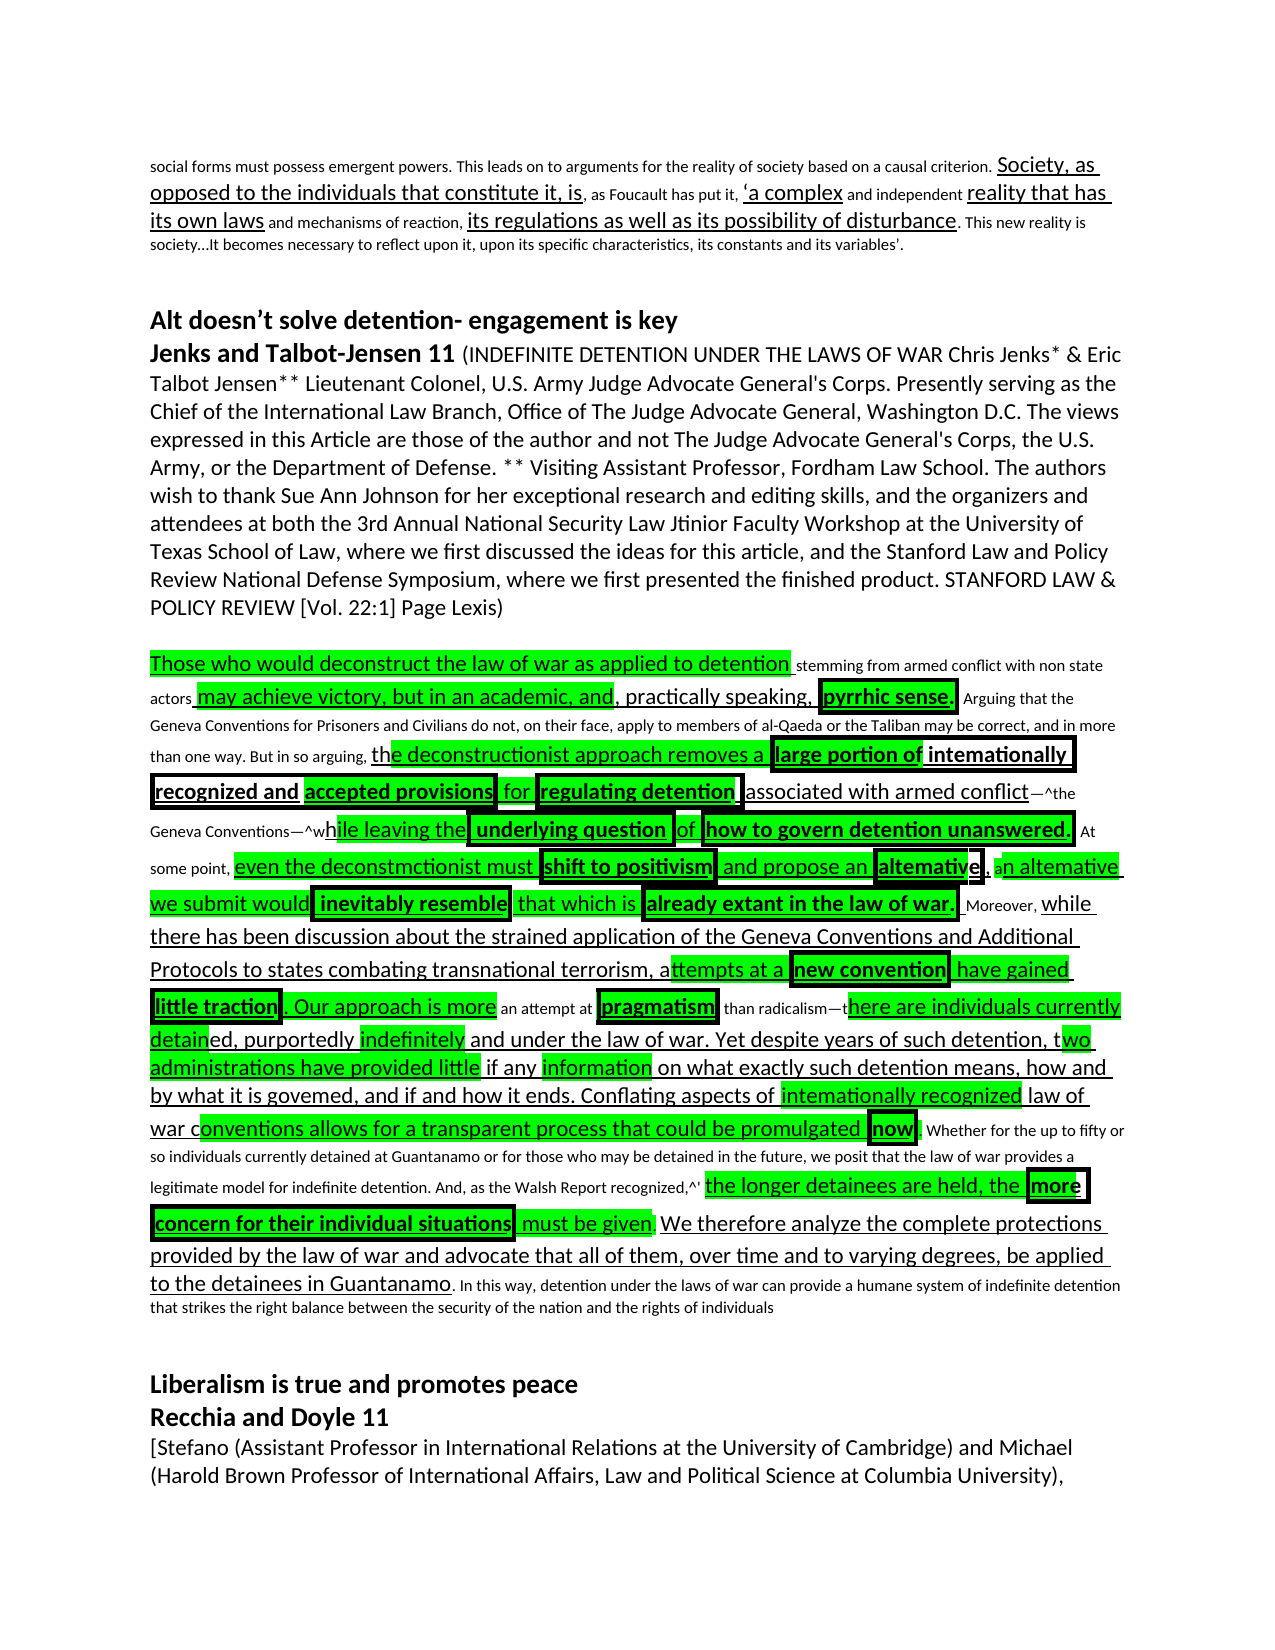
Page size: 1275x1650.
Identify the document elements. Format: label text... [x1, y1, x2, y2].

text Recchia and Doyle 11 [150, 1400, 1125, 1433]
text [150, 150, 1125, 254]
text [150, 1433, 1125, 1489]
subtitle Liberalism is true and promotes peace [150, 1367, 1125, 1400]
text Those who would deconstruct the law of war as applied to detention stemming from armed conflict with non state actors may achieve victory, but in an academic, and, practically speaking, pyrrhic sense. Arguing that the Geneva Conventions for Prisoners and Civilians do not, on their face, apply to members of al-Qaeda or the Taliban may be correct, and in more than one way. But in so arguing, the deconstructionist approach removes a large portion of intemationally recognized and accepted provisions for regulating detention associated with armed conflict—^the Geneva Conventions—^while leaving the underlying question of how to govern detention unanswered. At some point, even the deconstmctionist must shift to positivism and propose an altemative, an altemative we submit would inevitably resemble that which is already extant in the law of war. Moreover, while there has been discussion about the strained application of the Geneva Conventions and Additional Protocols to states combating transnational terrorism, attempts at a new convention have gained little traction. Our approach is more an attempt at pragmatism than radicalism—there are individuals currently detained, purportedly indefinitely and under the law of war. Yet despite years of such detention, two administrations have provided little if any information on what exactly such detention means, how and by what it is govemed, and if and how it ends. Conflating aspects of intemationally recognized law of war conventions allows for a transparent process that could be promulgated now. Whether for the up to fifty or so individuals currently detained at Guantanamo or for those who may be detained in the future, we posit that the law of war provides a legitimate model for indefinite detention. And, as the Walsh Report recognized,^' the longer detainees are held, the more concern for their individual situations must be given. We therefore analyze the complete protections provided by the law of war and advocate that all of them, over time and to varying degrees, be applied to the detainees in Guantanamo. In this way, detention under the laws of war can provide a humane system of indefinite detention that strikes the right balance between the security of the nation and the rights of individuals [150, 649, 1125, 1318]
subtitle Alt doesn’t solve detention- engagement is key [150, 303, 1125, 336]
text Jenks and Talbot-Jensen 11 (INDEFINITE DETENTION UNDER THE LAWS OF WAR Chris Jenks* & Eric Talbot Jensen** Lieutenant Colonel, U.S. Army Judge Advocate General's Corps. Presently serving as the Chief of the International Law Branch, Office of The Judge Advocate General, Washington D.C. The views expressed in this Article are those of the author and not The Judge Advocate General's Corps, the U.S. Army, or the Department of Defense. ** Visiting Assistant Professor, Fordham Law School. The authors wish to thank Sue Ann Johnson for her exceptional research and editing skills, and the organizers and attendees at both the 3rd Annual National Security Law Jtinior Faculty Workshop at the University of Texas School of Law, where we first discussed the ideas for this article, and the Stanford Law and Policy Review National Defense Symposium, where we first presented the finished product. STANFORD LAW & POLICY REVIEW [Vol. 22:1] Page Lexis) [150, 336, 1125, 621]
